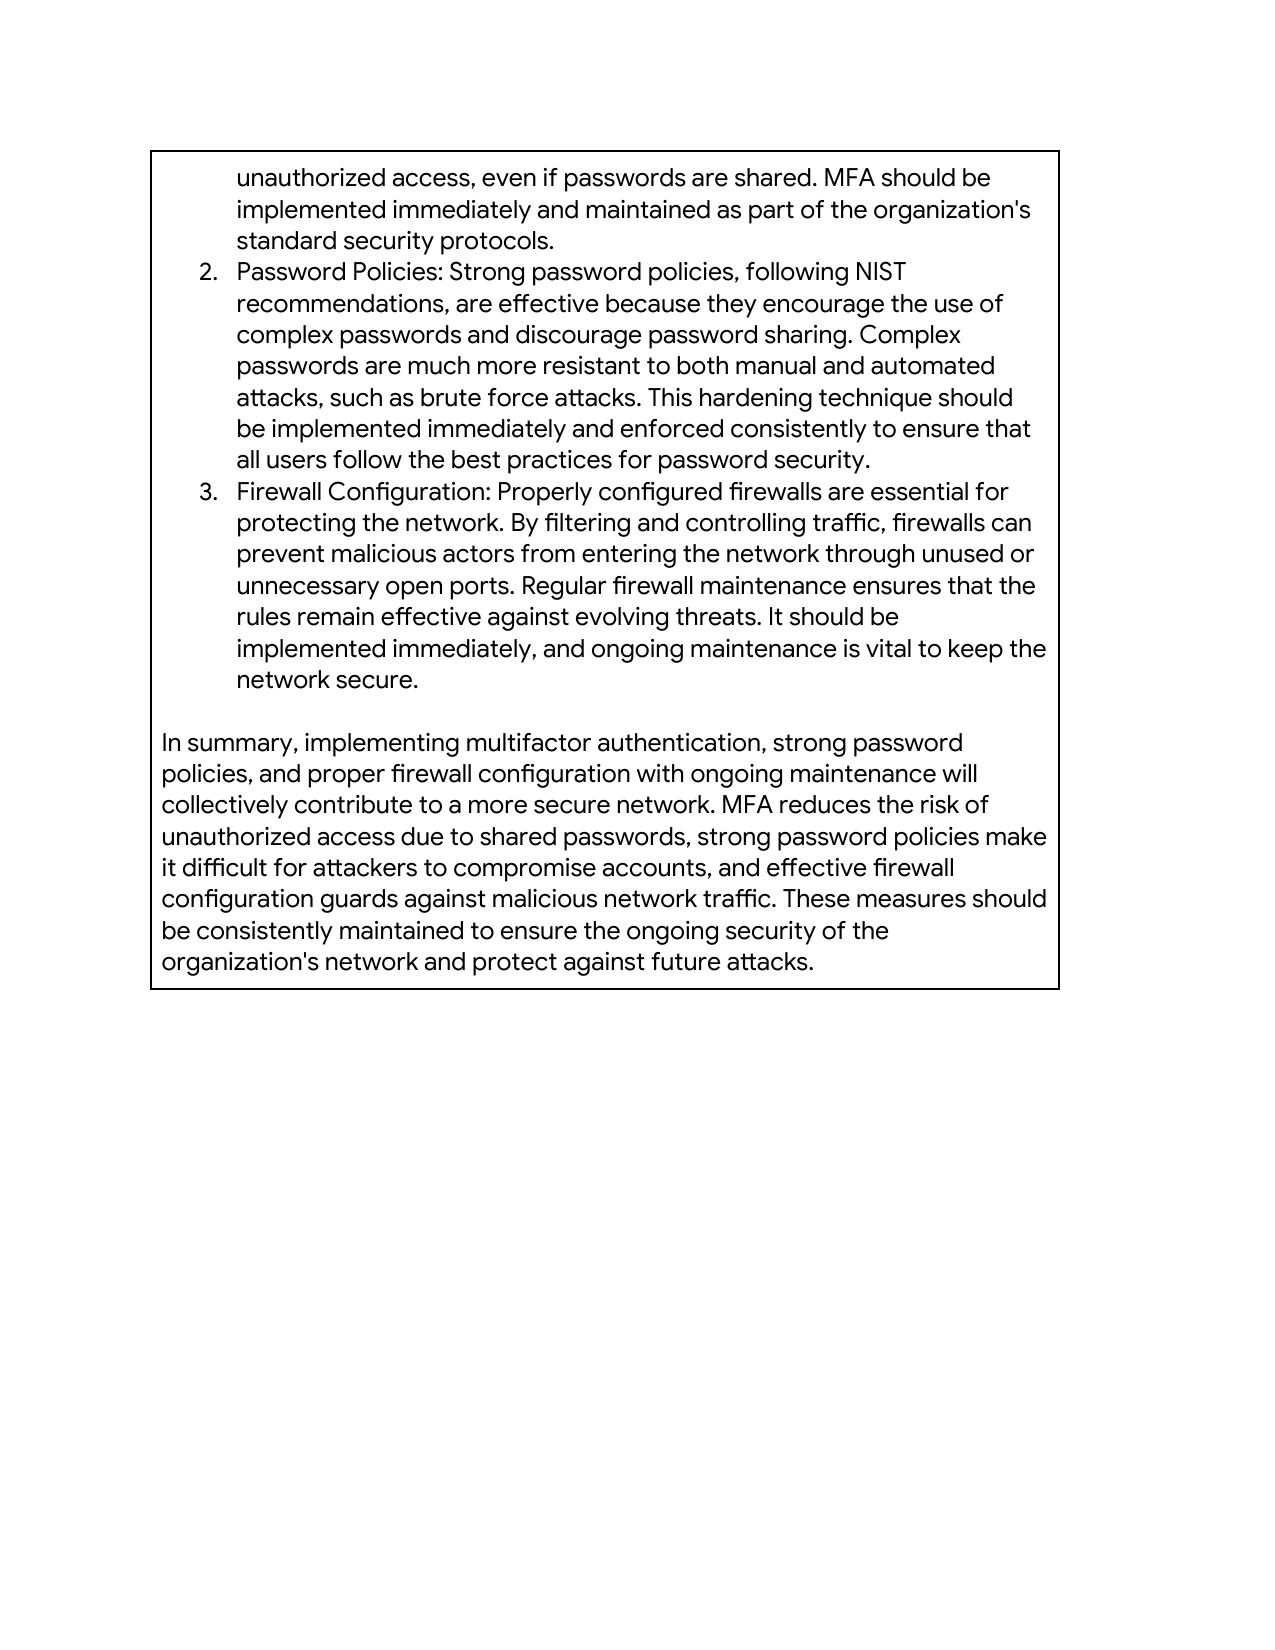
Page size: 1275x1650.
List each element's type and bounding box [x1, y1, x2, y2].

table_cell [152, 152, 1058, 988]
